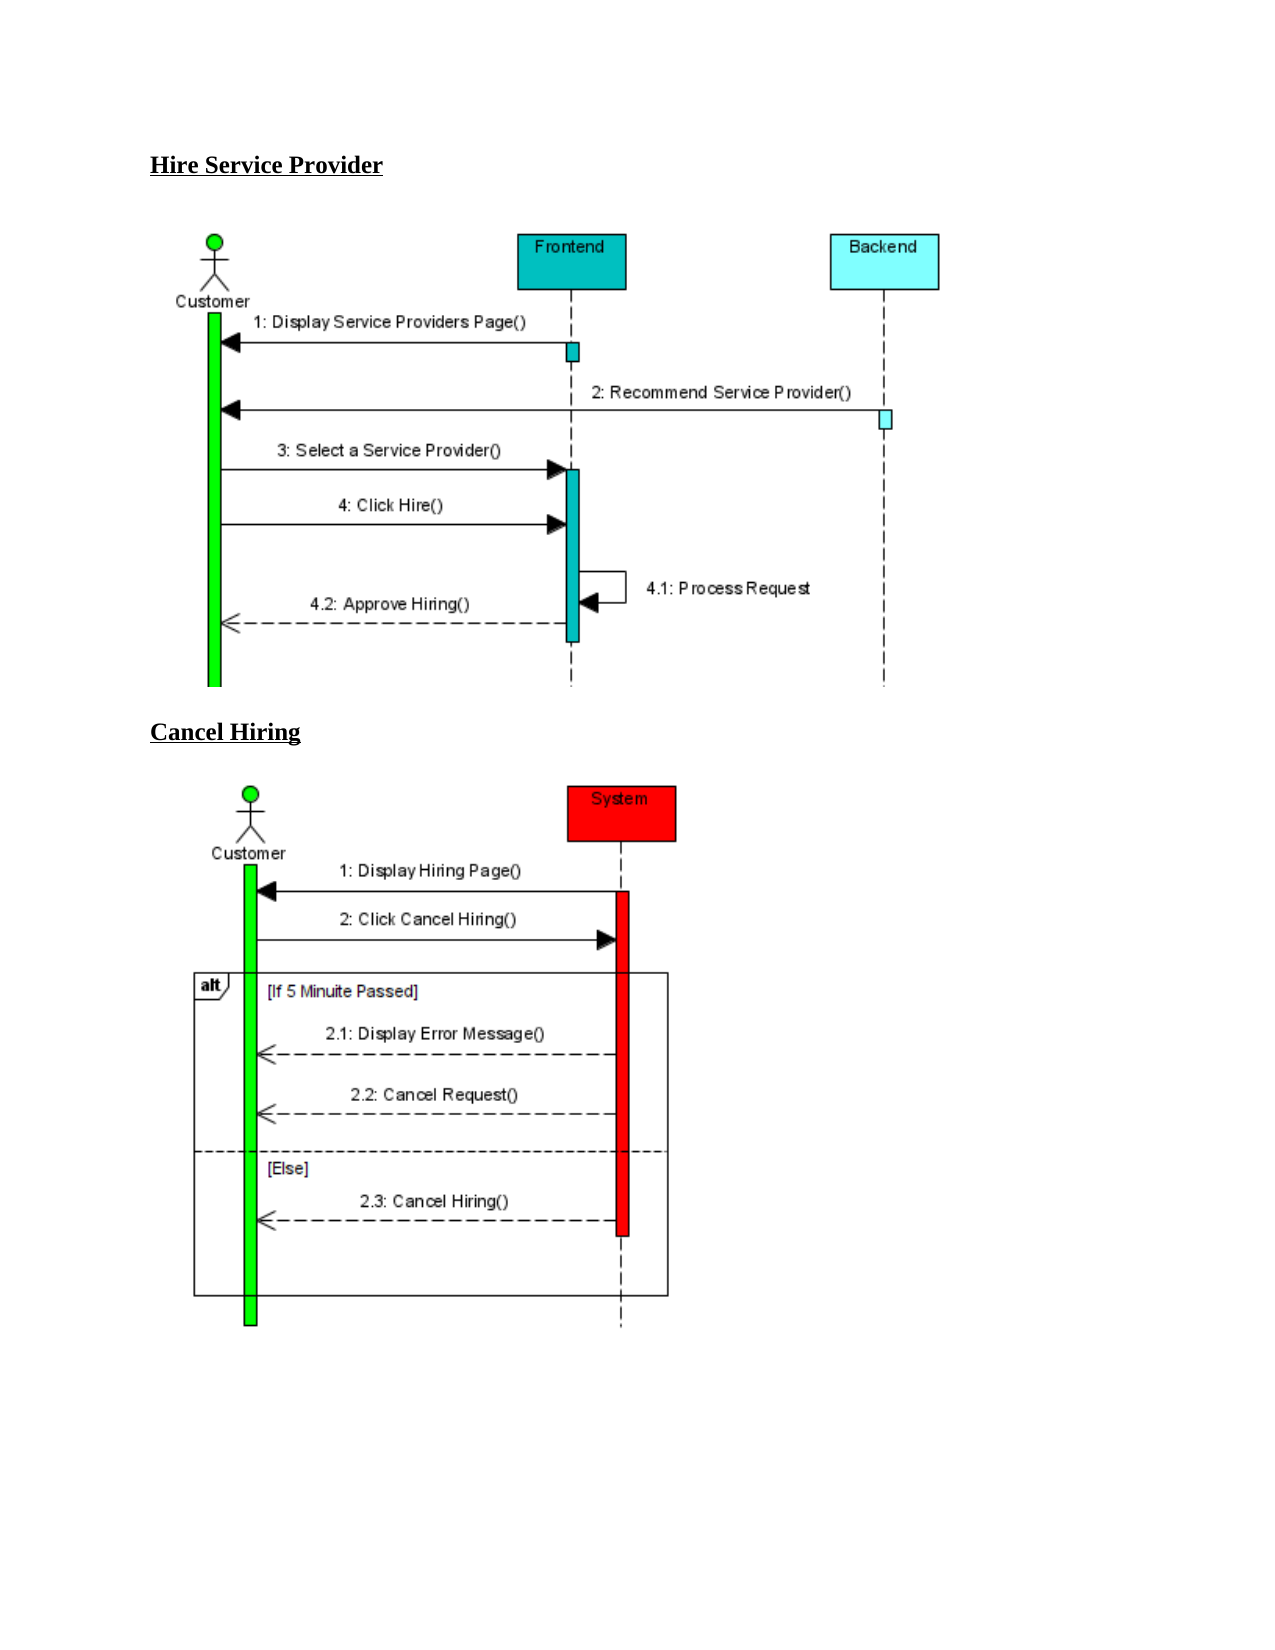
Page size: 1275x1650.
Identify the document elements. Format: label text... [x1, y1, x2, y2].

text Cancel Hiring [150, 717, 1125, 746]
text Hire Service Provider [150, 150, 1125, 179]
